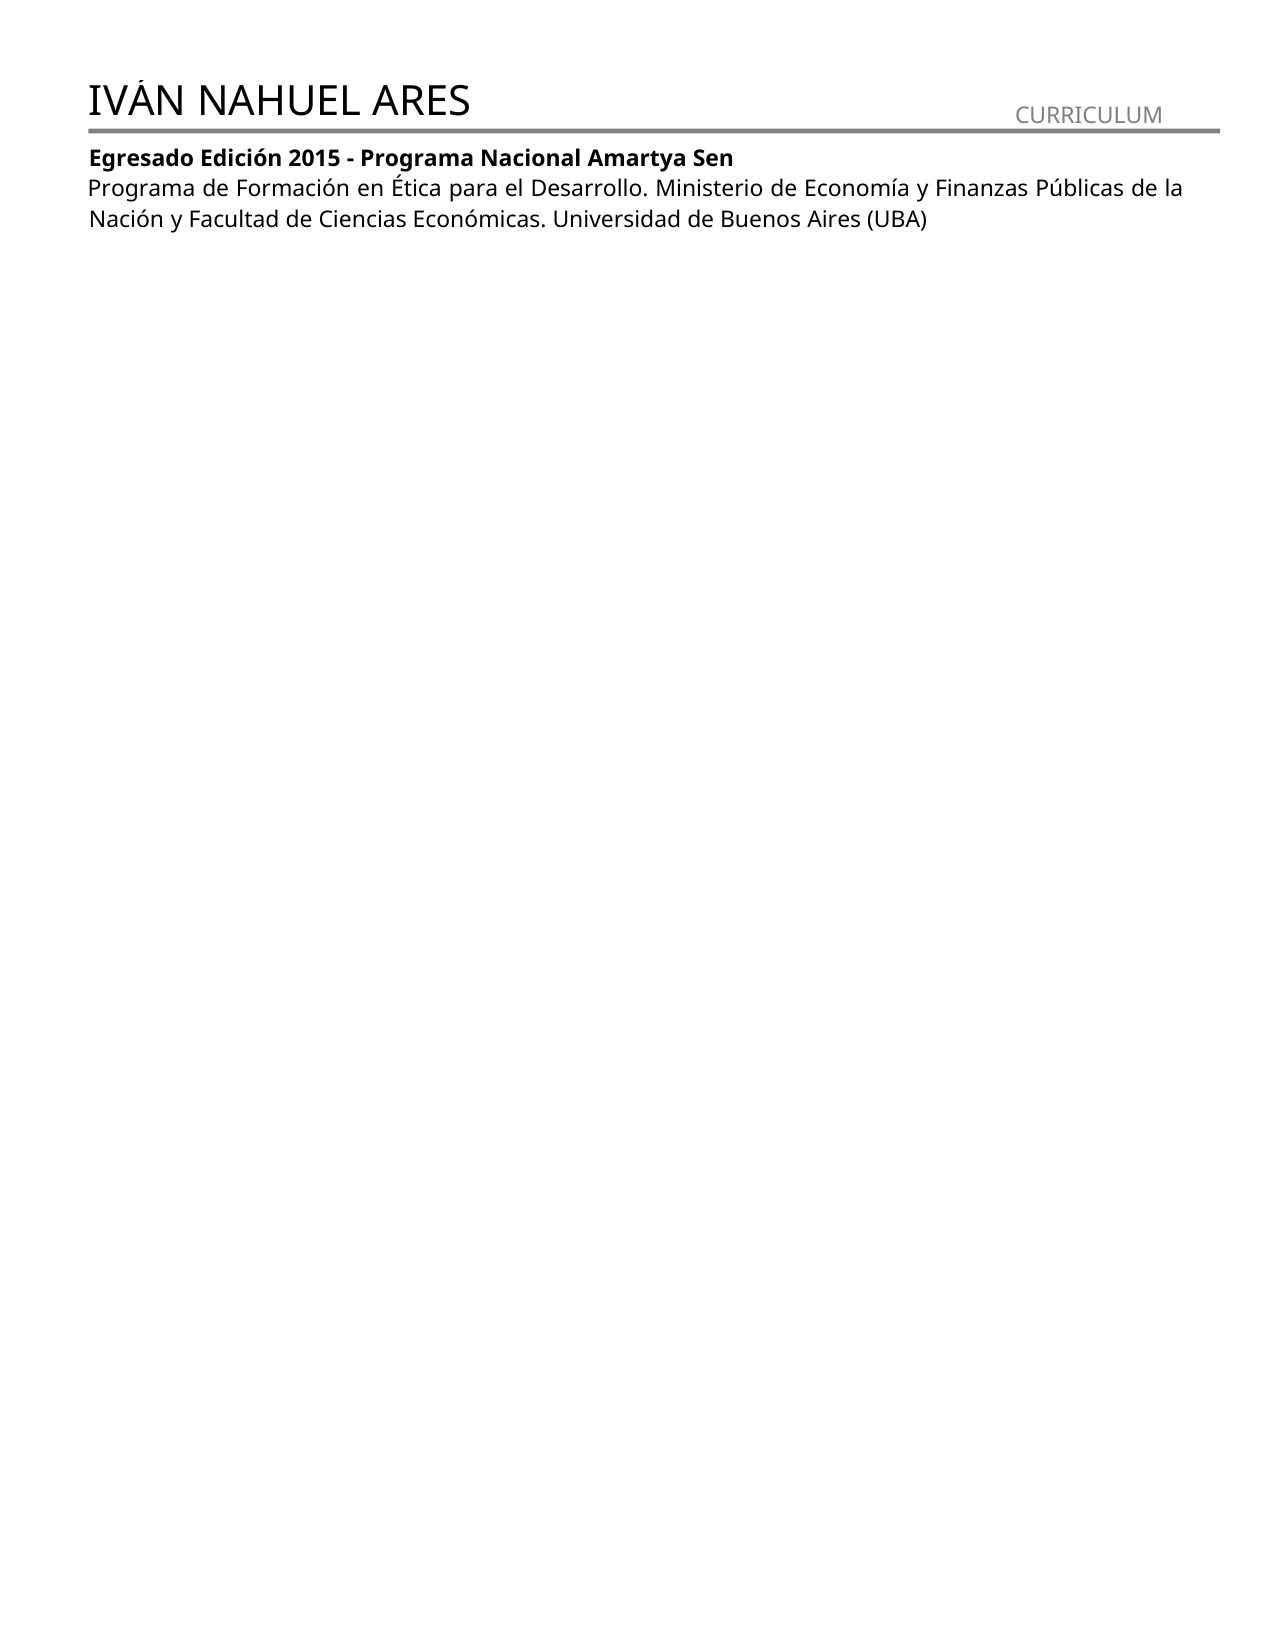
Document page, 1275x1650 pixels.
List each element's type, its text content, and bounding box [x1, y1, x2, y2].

text Programa de Formación en Ética para el Desarrollo. Ministerio de Economía y Finanzas Públicas de la Nación y Facultad de Ciencias Económicas. Universidad de Buenos Aires (UBA) [87, 172, 1264, 234]
subtitle Egresado Edición 2015 - Programa Nacional Amartya Sen [89, 142, 1264, 172]
